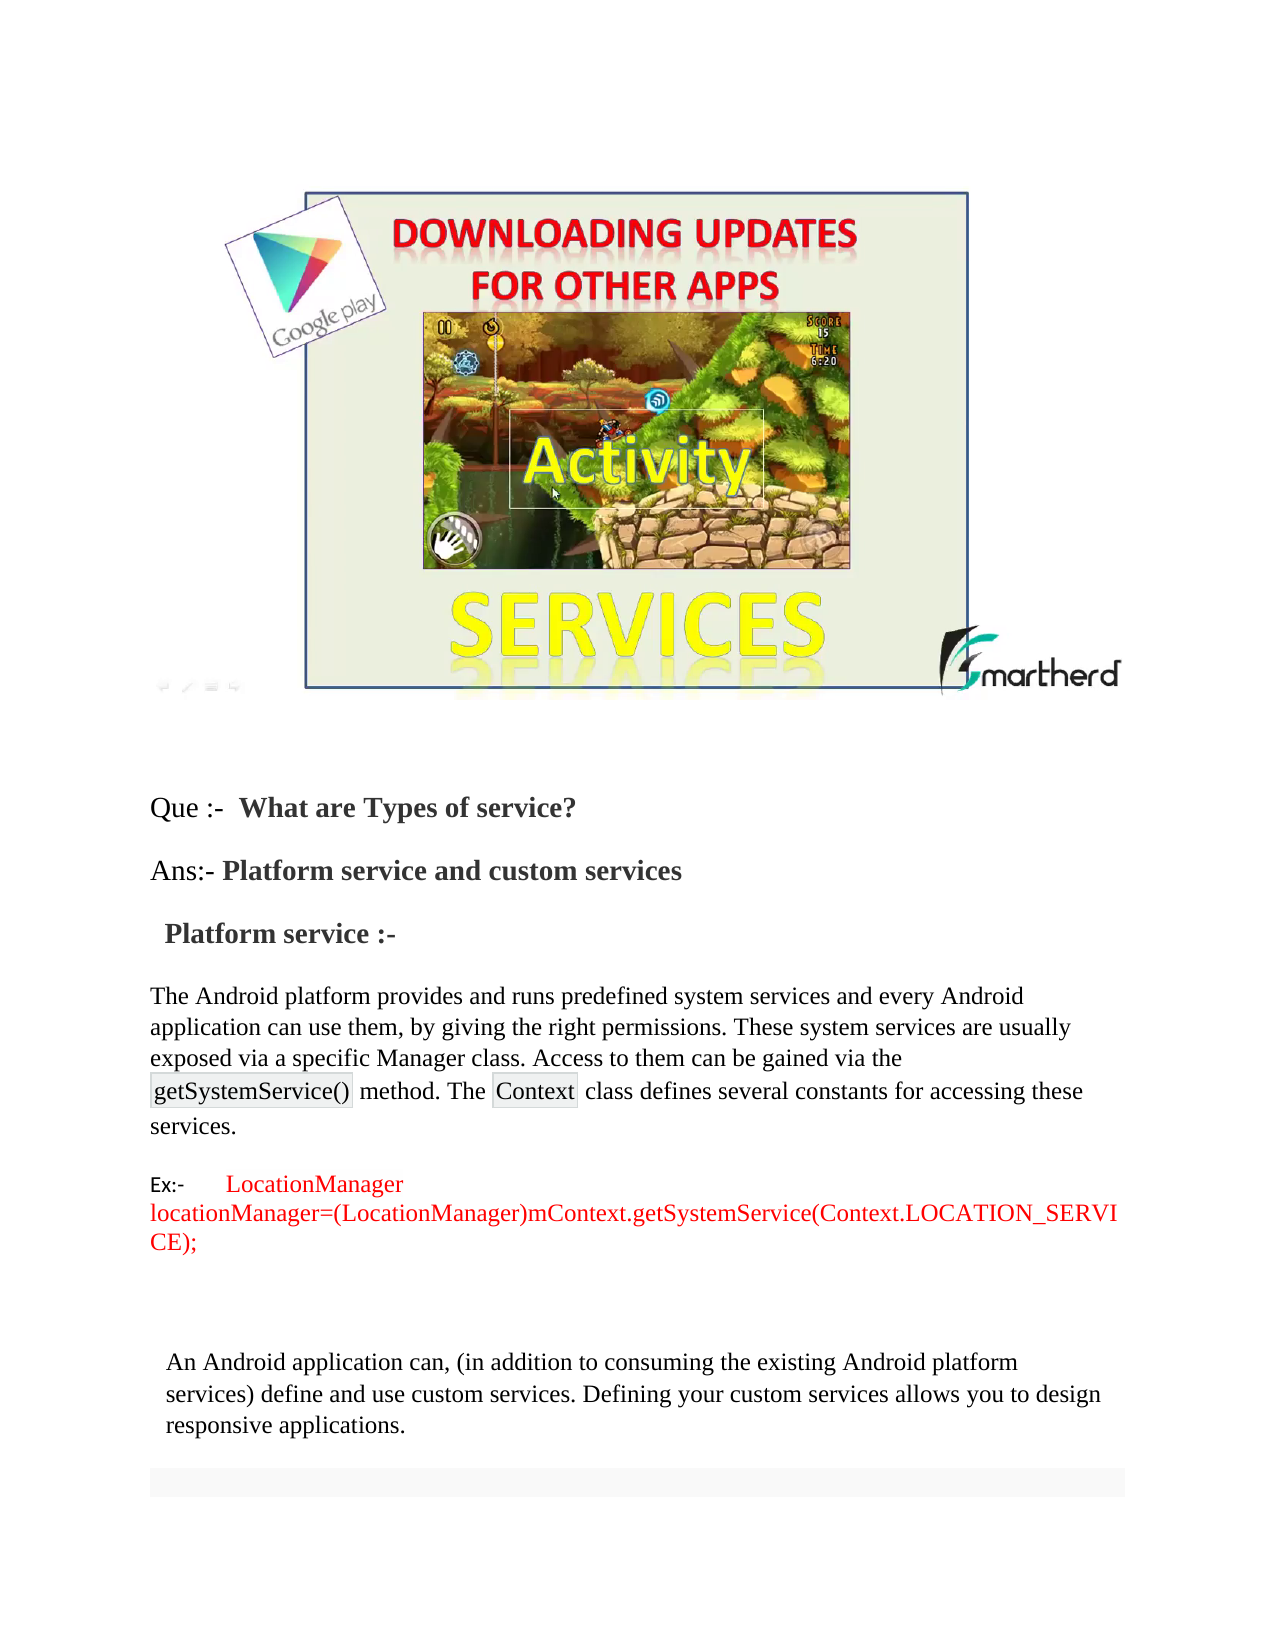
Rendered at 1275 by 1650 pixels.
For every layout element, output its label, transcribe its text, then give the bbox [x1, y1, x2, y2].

text Ex:- LocationManager locationManager=(LocationManager)mContext.getSystemService(Context.LOCATION_SERVICE); [150, 1169, 1125, 1255]
picture [150, 150, 1125, 700]
subtitle Que :- What are Types of service? [150, 786, 1125, 824]
text An Android application can, (in addition to consuming the existing Android platform services) define and use custom services. Defining your custom services allows you to design responsive applications. [166, 1345, 1109, 1439]
subtitle Platform service :- [150, 916, 1125, 949]
text The Android platform provides and runs predefined system services and every Android application can use them, by giving the right permissions. These system services are usually exposed via a specific Manager class. Access to them can be gained via the getSystemService() method. The Context class defines several constants for accessing these services. [150, 978, 1109, 1139]
subtitle Ans:- Platform service and custom services [150, 853, 1125, 887]
